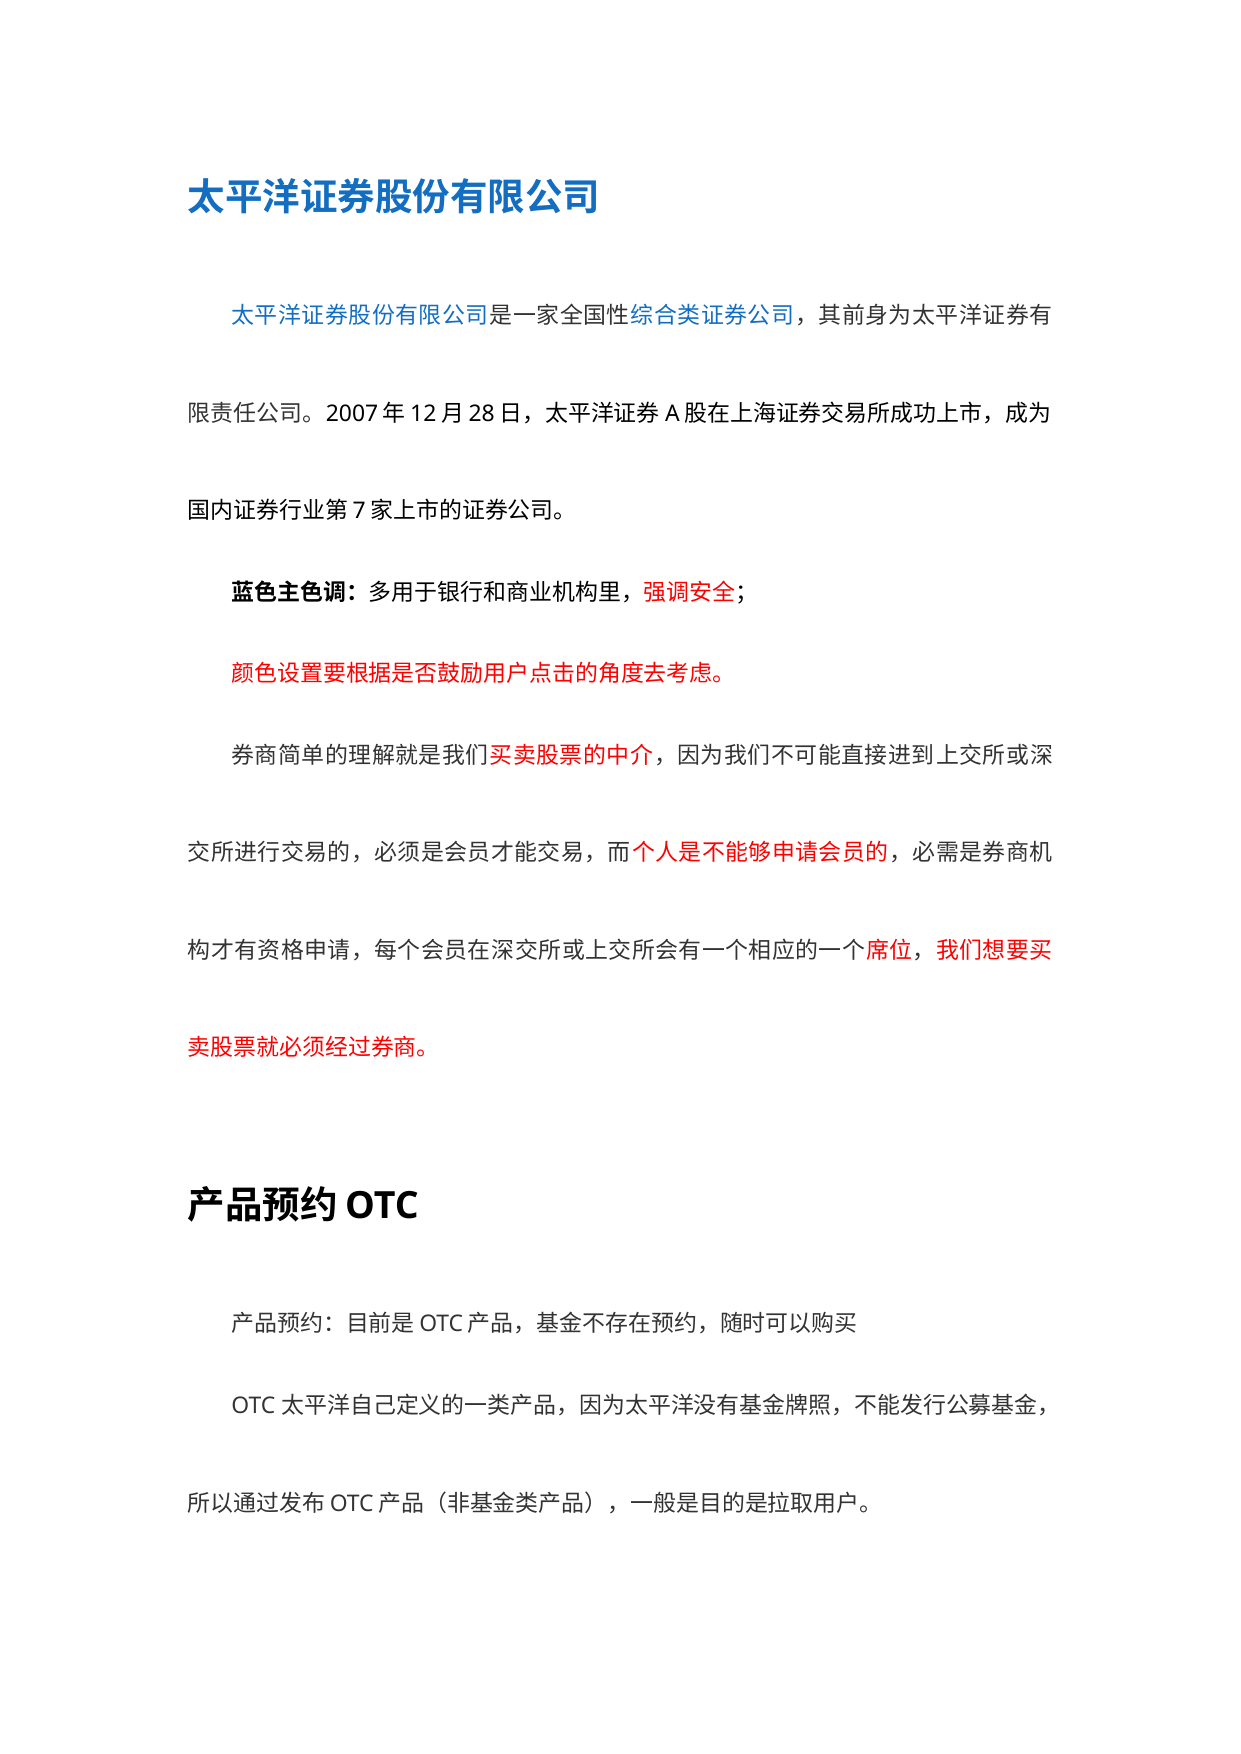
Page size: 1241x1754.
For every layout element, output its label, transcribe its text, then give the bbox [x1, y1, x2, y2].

subtitle 产品预约OTC [187, 1170, 1053, 1235]
text 蓝色主色调：多用于银行和商业机构里，强调安全； [187, 558, 1053, 623]
text OTC 太平洋自己定义的一类产品，因为太平洋没有基金牌照，不能发行公募基金，所以通过发布OTC产品（非基金类产品），一般是目的是拉取用户。 [187, 1371, 1053, 1534]
text 产品预约：目前是OTC产品，基金不存在预约，随时可以购买 [187, 1289, 1053, 1354]
subtitle 太平洋证券股份有限公司 [187, 162, 1053, 227]
text 太平洋证券股份有限公司是一家全国性综合类证券公司，其前身为太平洋证券有限责任公司。2007年12月28日，太平洋证券A股在上海证券交易所成功上市，成为国内证券行业第7家上市的证券公司。 [187, 281, 1053, 541]
text 券商简单的理解就是我们买卖股票的中介，因为我们不可能直接进到上交所或深交所进行交易的，必须是会员才能交易，而个人是不能够申请会员的，必需是券商机构才有资格申请，每个会员在深交所或上交所会有一个相应的一个席位，我们想要买卖股票就必须经过券商。 [187, 721, 1053, 1078]
text 颜色设置要根据是否鼓励用户点击的角度去考虑。 [187, 639, 1053, 704]
